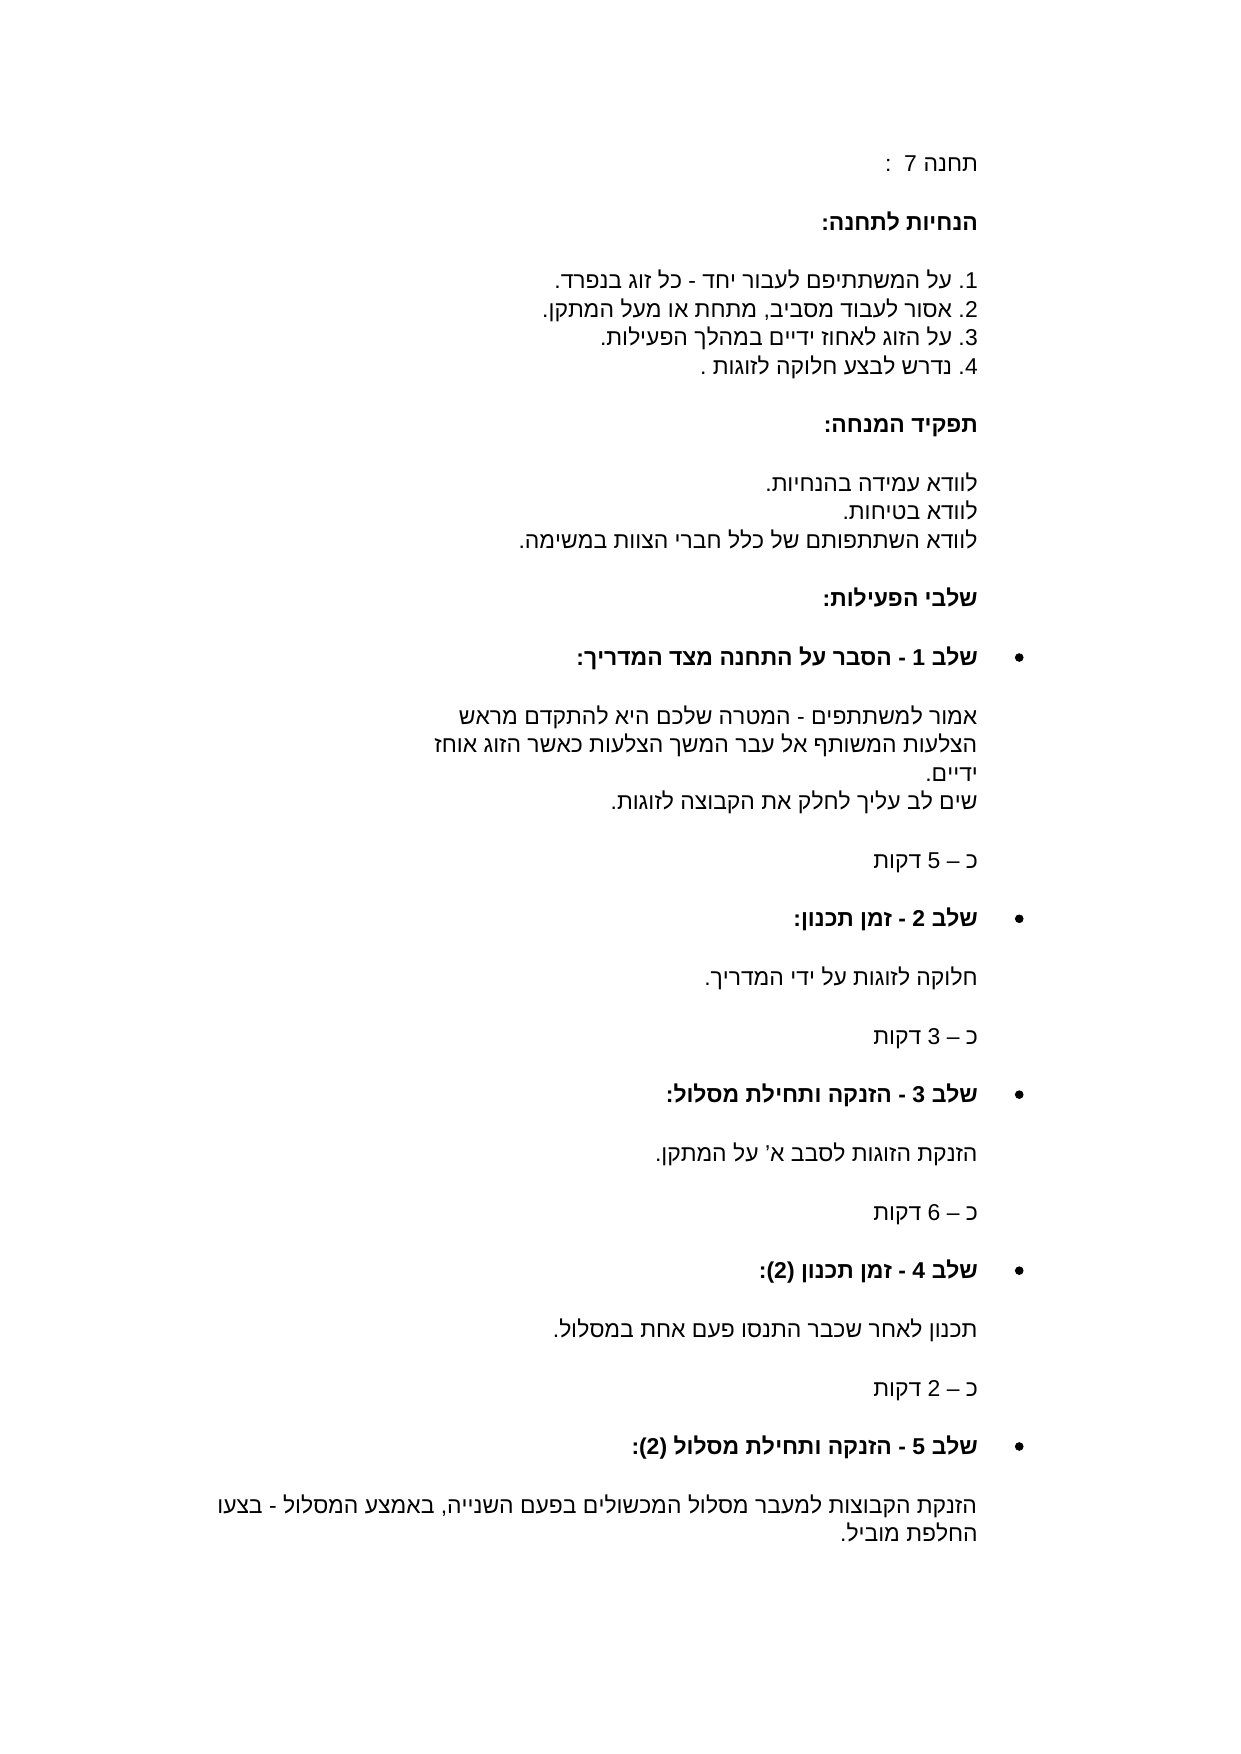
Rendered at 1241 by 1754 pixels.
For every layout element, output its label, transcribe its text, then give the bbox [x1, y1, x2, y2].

list תכנון לאחר שכבר התנסו פעם אחת במסלול. [187, 1316, 978, 1342]
list לוודא בטיחות. [187, 498, 978, 525]
list כ – 6 דקות [187, 1198, 978, 1225]
list 1. על המשתתיפם לעבור יחד - כל זוג בנפרד. [187, 267, 978, 294]
list שלב 3 - הזנקה ותחילת מסלול: [187, 1081, 1015, 1108]
list הצלעות המשותף אל עבר המשך הצלעות כאשר הזוג אוחז [187, 731, 978, 757]
list כ – 3 דקות [187, 1023, 978, 1049]
list שלב 4 - זמן תכנון (2): [187, 1257, 1015, 1283]
list הנחיות לתחנה: [187, 209, 978, 235]
list לוודא השתתפותם של כלל חברי הצוות במשימה. [187, 527, 978, 553]
list 4. נדרש לבצע חלוקה לזוגות . [187, 353, 978, 379]
list תחנה 7 : [187, 150, 978, 176]
list שלב 2 - זמן תכנון: [187, 905, 1015, 932]
list הזנקת הקבוצות למעבר מסלול המכשולים בפעם השנייה, באמצע המסלול - בצעו החלפת מוביל. [187, 1492, 978, 1547]
list שלב 1 - הסבר על התחנה מצד המדריך: [187, 644, 1015, 670]
list 3. על הזוג לאחוז ידיים במהלך הפעילות. [187, 324, 978, 351]
list כ – 5 דקות [187, 847, 978, 873]
list ידיים. [187, 759, 978, 786]
list אמור למשתתפים - המטרה שלכם היא להתקדם מראש [187, 703, 978, 729]
list חלוקה לזוגות על ידי המדריך. [187, 964, 978, 990]
list 2. אסור לעבוד מסביב, מתחת או מעל המתקן. [187, 296, 978, 322]
list שלבי הפעילות: [187, 585, 978, 612]
list לוודא עמידה בהנחיות. [187, 470, 978, 496]
list שלב 5 - הזנקה ותחילת מסלול (2): [187, 1433, 1015, 1459]
list כ – 2 דקות [187, 1374, 978, 1401]
list שים לב עליך לחלק את הקבוצה לזוגות. [187, 788, 978, 814]
list תפקיד המנחה: [187, 411, 978, 438]
list הזנקת הזוגות לסבב א’ על המתקן. [187, 1140, 978, 1166]
